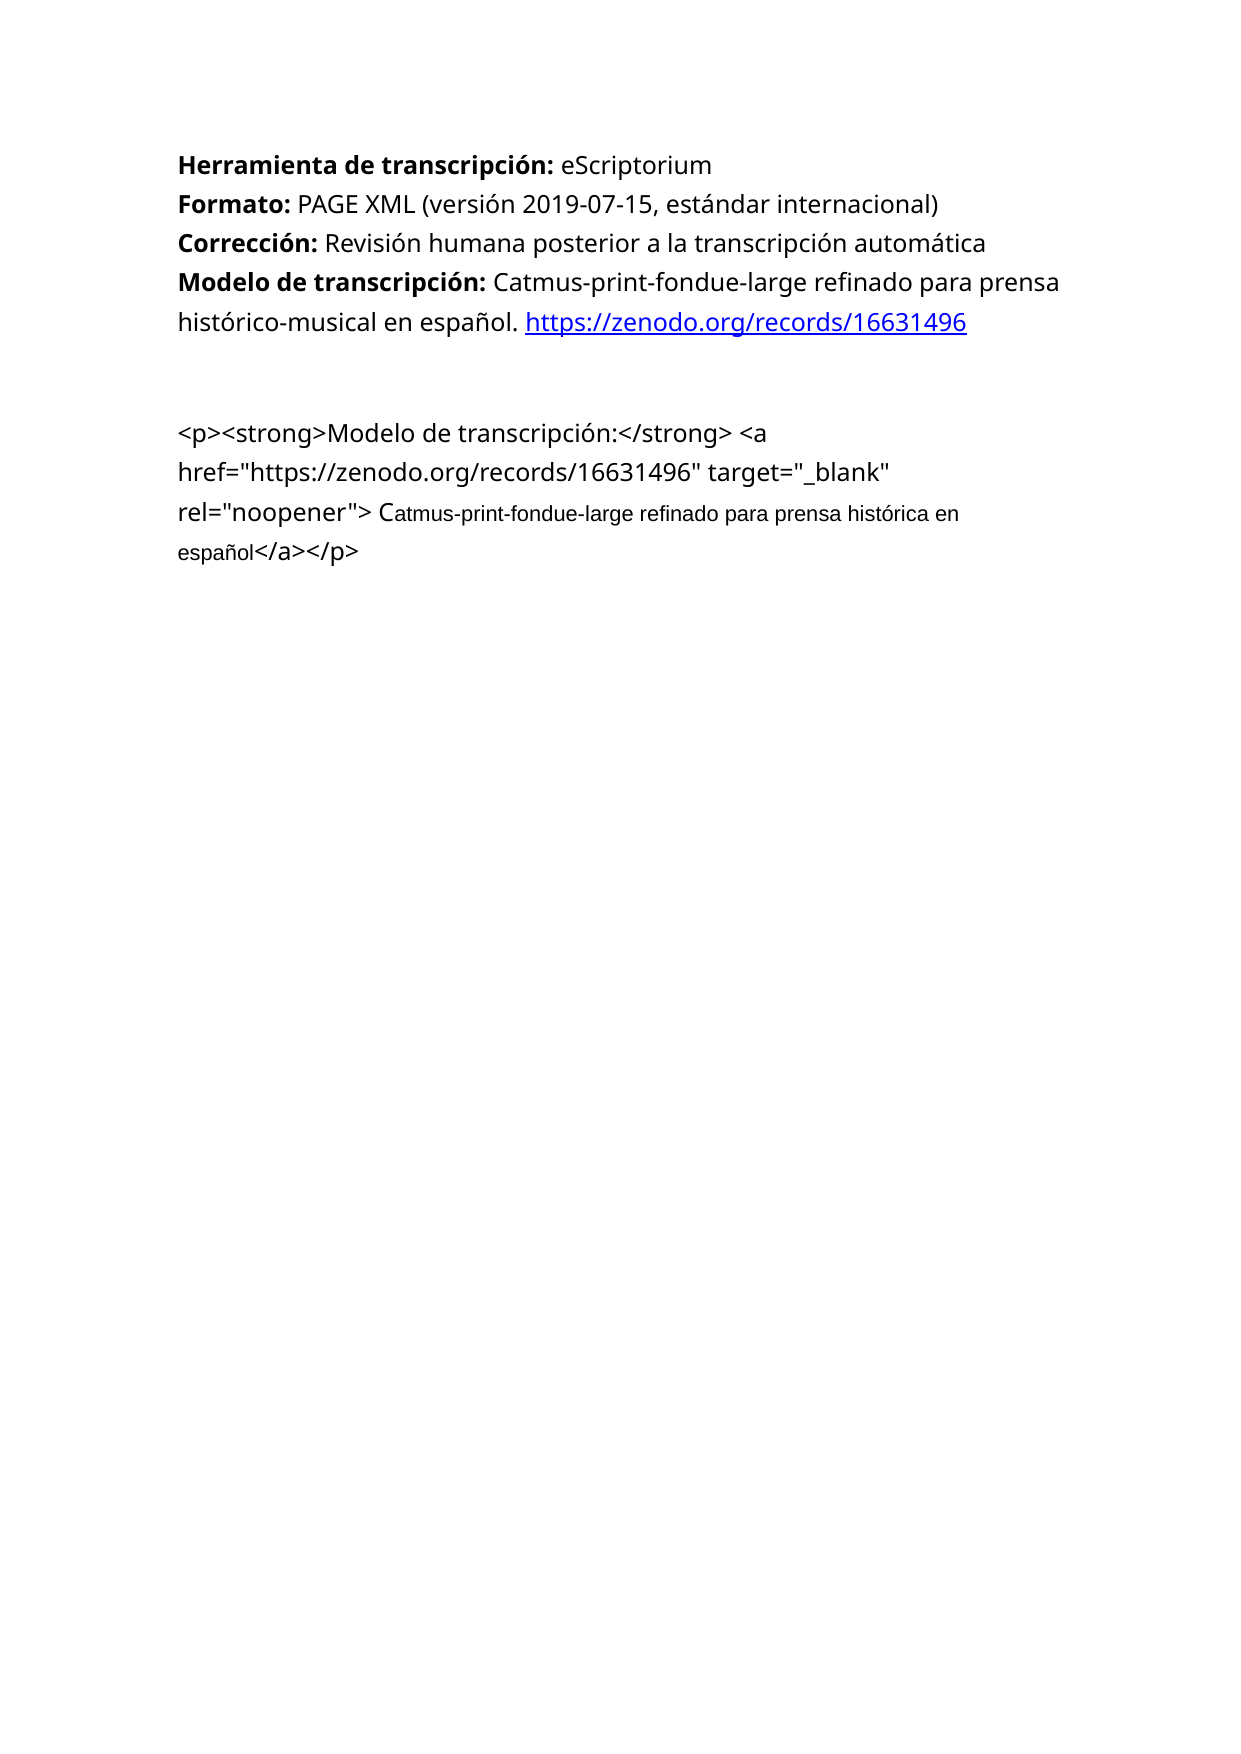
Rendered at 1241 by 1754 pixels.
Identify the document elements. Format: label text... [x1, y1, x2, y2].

text Herramienta de transcripción: eScriptorium Formato: PAGE XML (versión 2019-07-15, estándar internacional) Corrección: Revisión humana posterior a la transcripción automática Modelo de transcripción: Catmus-print-fondue-large refinado para prensa histórico-musical en español. https://zenodo.org/records/16631496 [177, 148, 1063, 338]
text <p><strong>Modelo de transcripción:</strong> <a href="https://zenodo.org/records/16631496" target="_blank" rel="noopener"> Catmus-print-fondue-large refinado para prensa histórica en español</a></p> [177, 416, 1063, 567]
